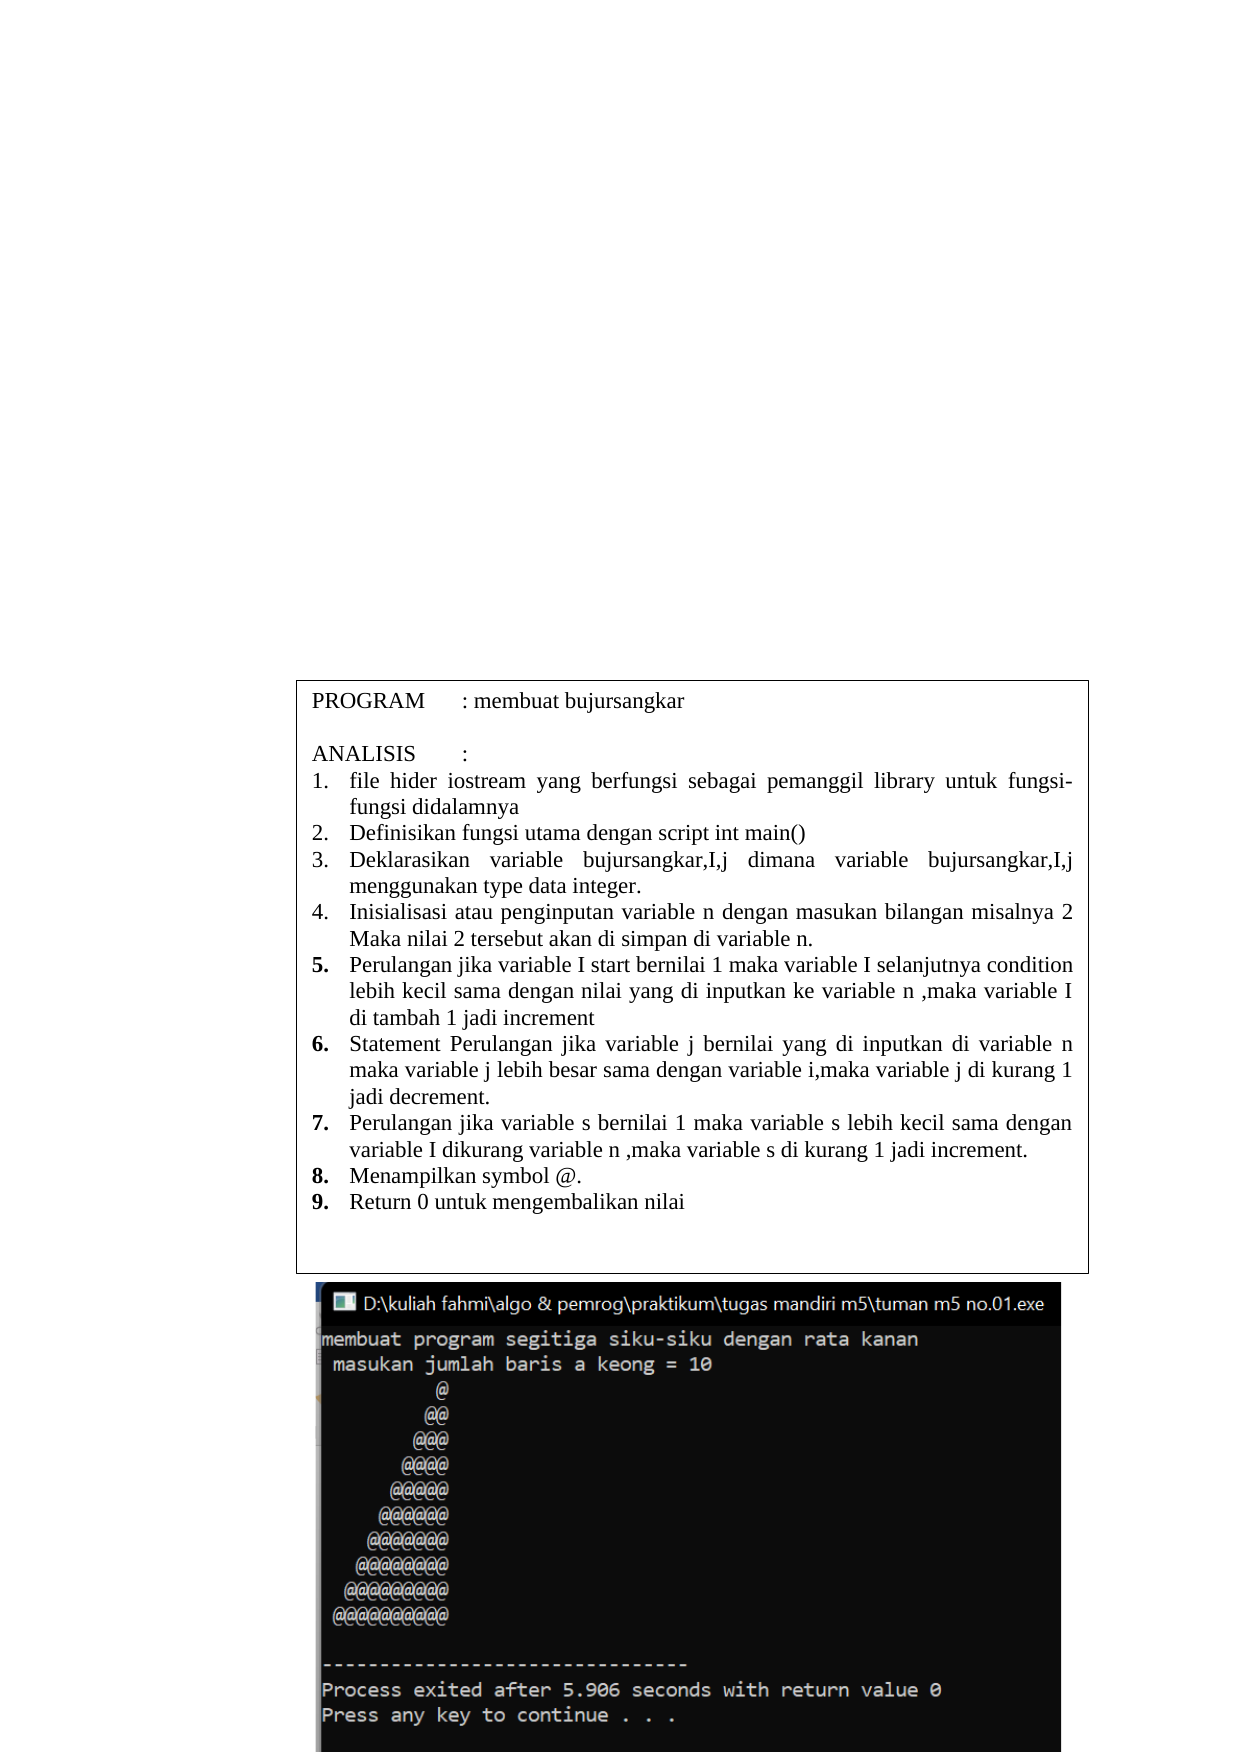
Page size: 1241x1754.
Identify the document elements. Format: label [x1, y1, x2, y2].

picture [314, 1282, 1061, 1751]
